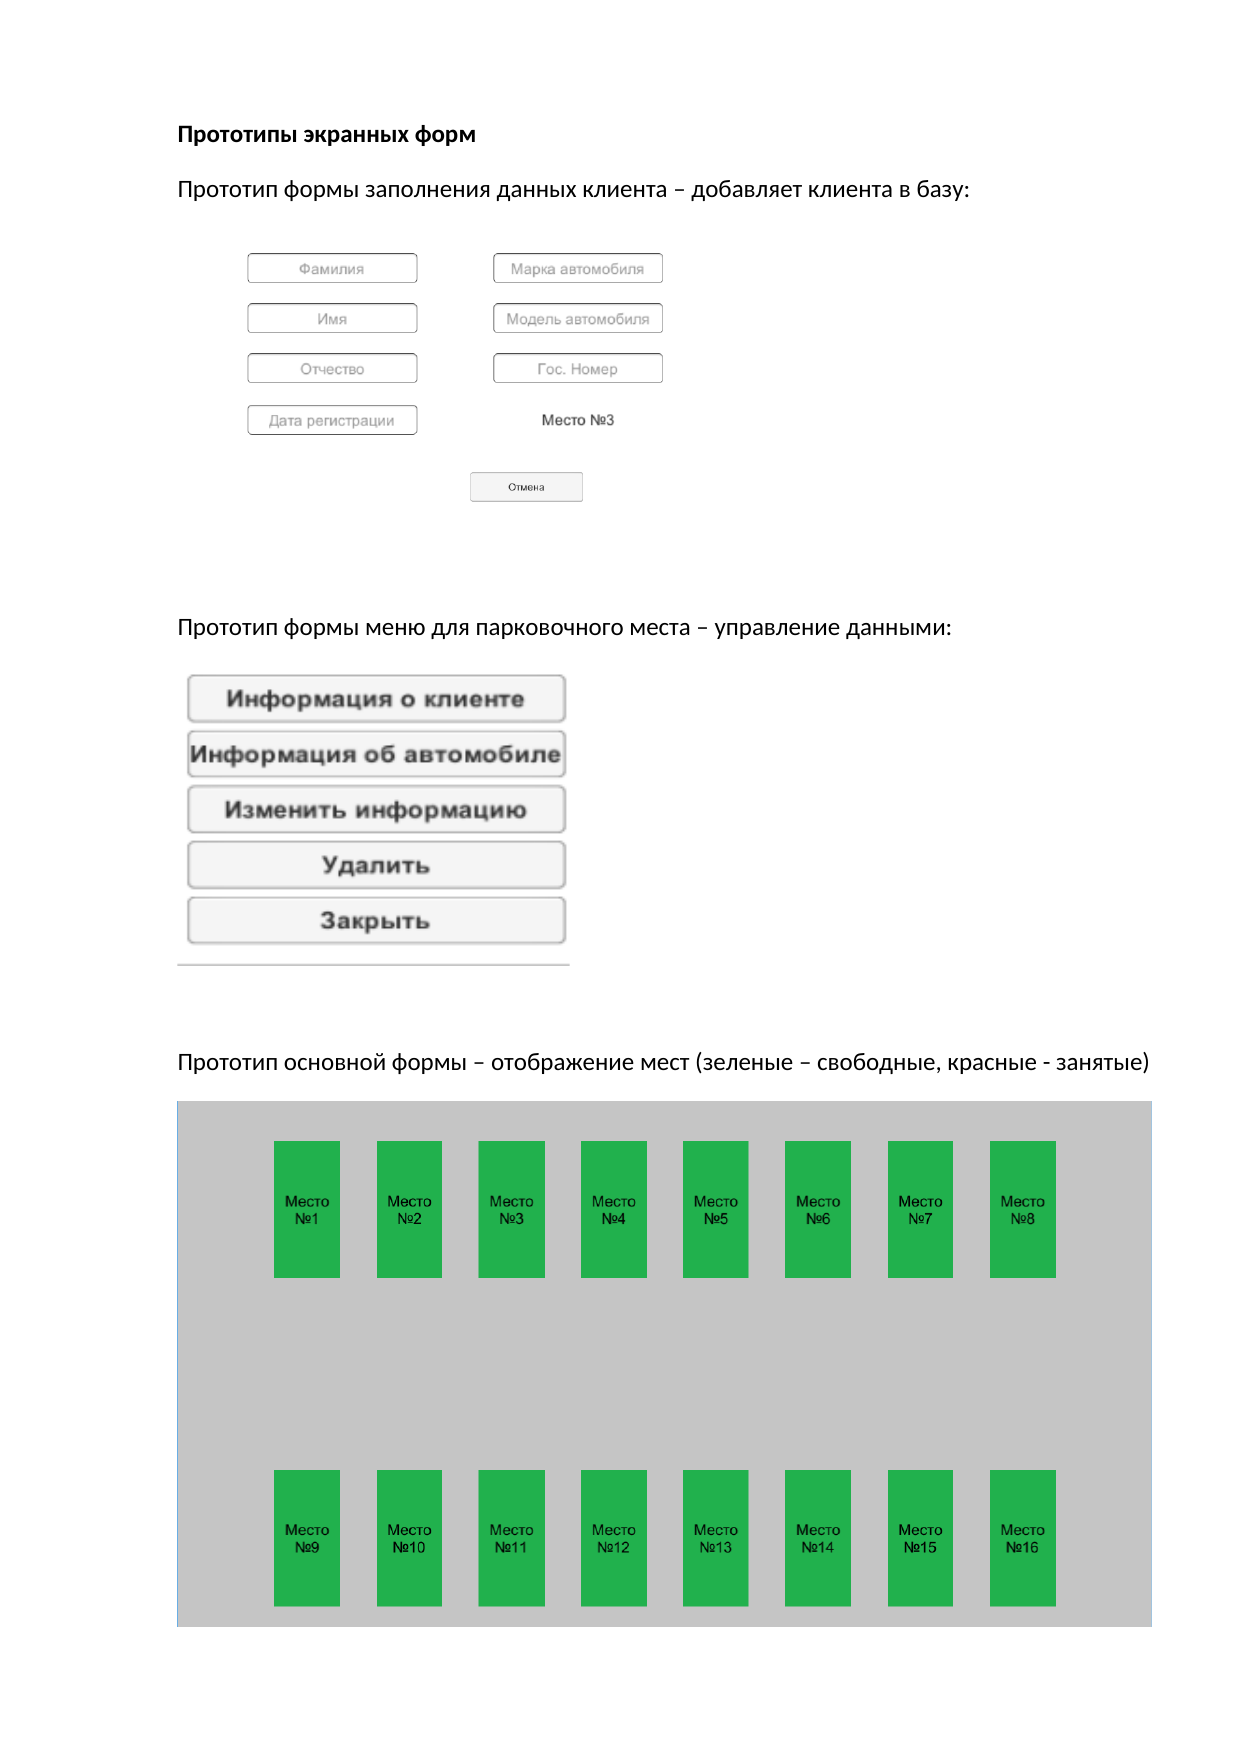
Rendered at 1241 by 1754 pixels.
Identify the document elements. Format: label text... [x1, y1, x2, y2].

text Прототип формы меню для парковочного места – управление данными: [177, 611, 1152, 642]
picture [177, 1101, 1152, 1627]
picture [177, 229, 737, 531]
text Прототип формы заполнения данных клиента – добавляет клиента в базу: [177, 174, 1152, 204]
text Прототип основной формы – отображение мест (зеленые – свободные, красные - занятые) [177, 1046, 1152, 1076]
picture [177, 666, 570, 966]
text Прототипы экранных форм [177, 118, 1152, 149]
